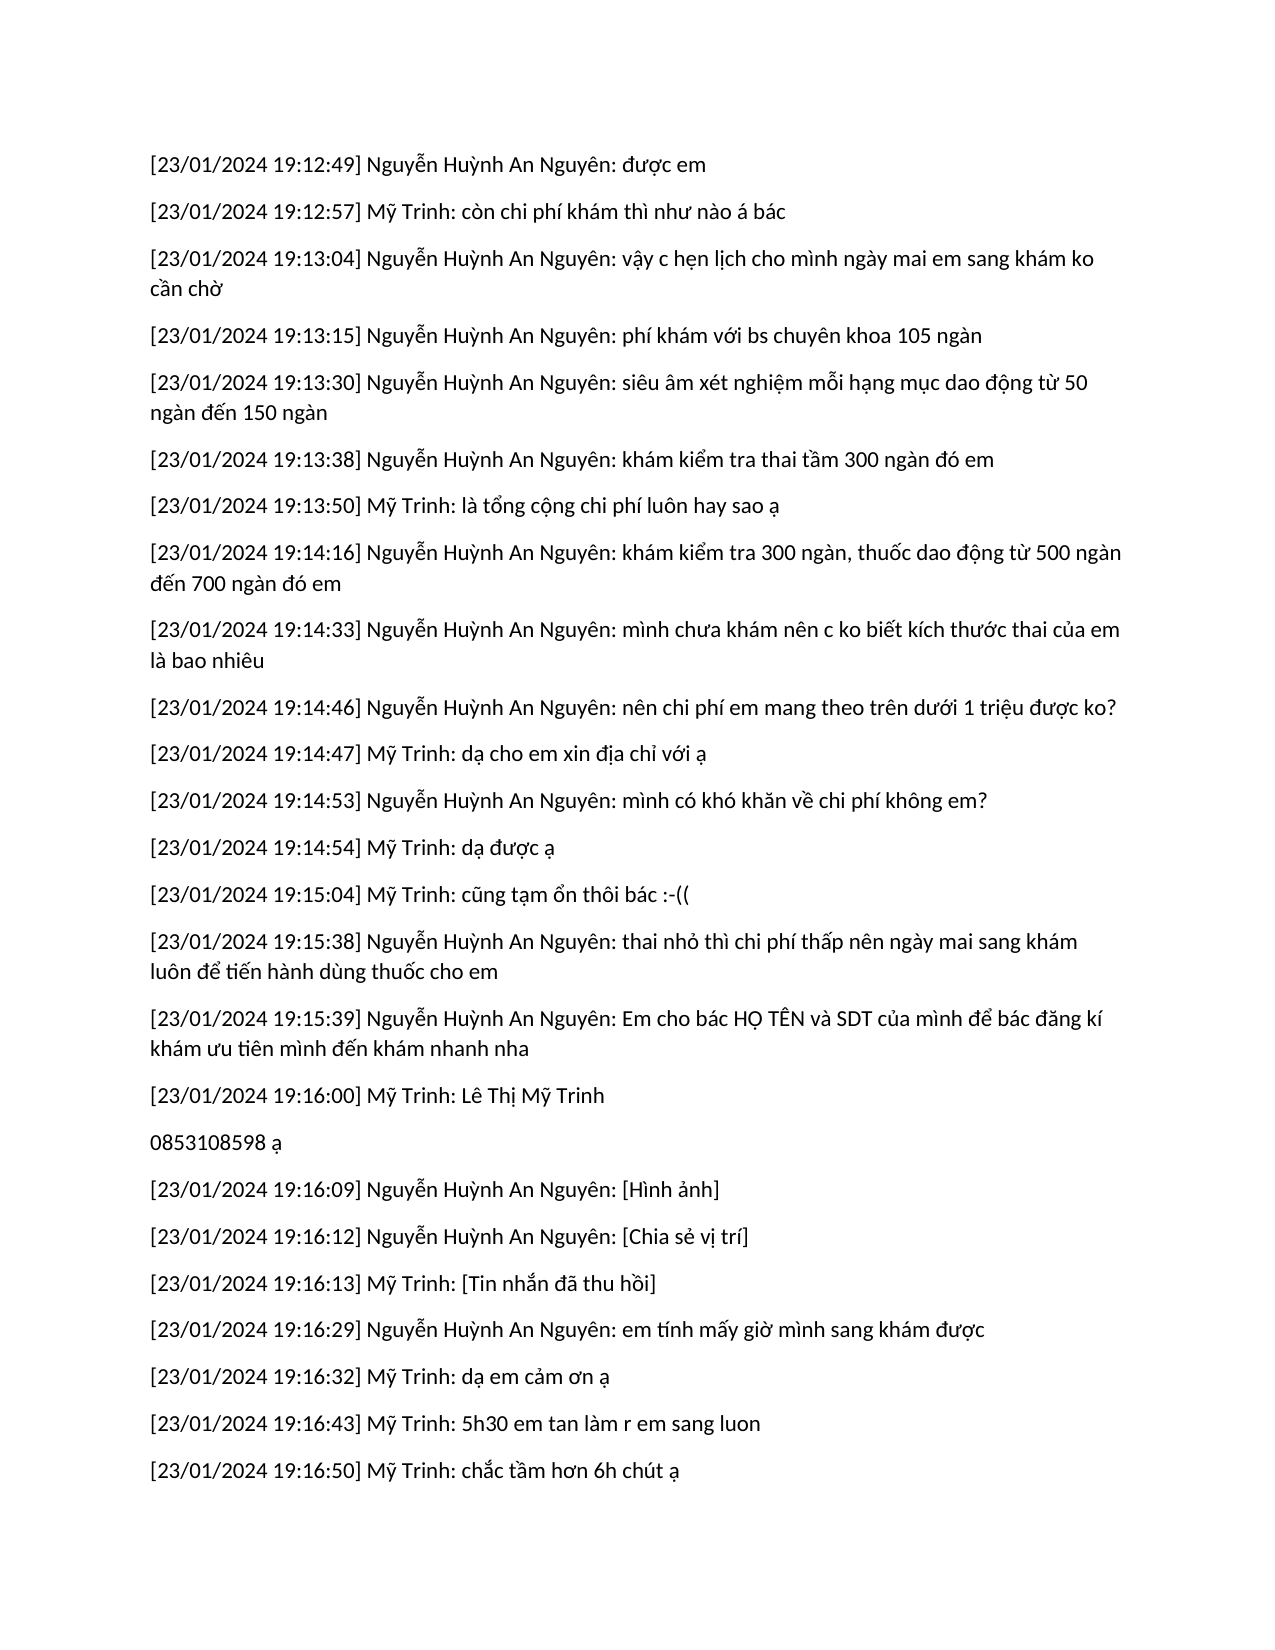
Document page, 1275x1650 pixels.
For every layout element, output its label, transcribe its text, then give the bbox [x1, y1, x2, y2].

text [23/01/2024 19:16:13] Mỹ Trinh: [Tin nhắn đã thu hồi] [150, 1269, 1125, 1297]
text [23/01/2024 19:14:47] Mỹ Trinh: dạ cho em xin địa chỉ với ạ [150, 739, 1125, 768]
text [23/01/2024 19:15:38] Nguyễn Huỳnh An Nguyên: thai nhỏ thì chi phí thấp nên ngày mai sang khám luôn để tiến hành dùng thuốc cho em [150, 927, 1125, 985]
text [23/01/2024 19:16:32] Mỹ Trinh: dạ em cảm ơn ạ [150, 1362, 1125, 1391]
text 0853108598 ạ [150, 1128, 1125, 1156]
text [23/01/2024 19:12:57] Mỹ Trinh: còn chi phí khám thì như nào á bác [150, 197, 1125, 225]
text [23/01/2024 19:16:00] Mỹ Trinh: Lê Thị Mỹ Trinh [150, 1081, 1125, 1109]
text [23/01/2024 19:13:50] Mỹ Trinh: là tổng cộng chi phí luôn hay sao ạ [150, 492, 1125, 520]
text [23/01/2024 19:14:53] Nguyễn Huỳnh An Nguyên: mình có khó khăn về chi phí không em? [150, 786, 1125, 814]
text [23/01/2024 19:14:33] Nguyễn Huỳnh An Nguyên: mình chưa khám nên c ko biết kích thước thai của em là bao nhiêu [150, 616, 1125, 674]
text [23/01/2024 19:15:04] Mỹ Trinh: cũng tạm ổn thôi bác :-(( [150, 880, 1125, 908]
text [23/01/2024 19:13:38] Nguyễn Huỳnh An Nguyên: khám kiểm tra thai tầm 300 ngàn đó em [150, 445, 1125, 473]
text [23/01/2024 19:14:46] Nguyễn Huỳnh An Nguyên: nên chi phí em mang theo trên dưới 1 triệu được ko? [150, 693, 1125, 721]
text [23/01/2024 19:16:12] Nguyễn Huỳnh An Nguyên: [Chia sẻ vị trí] [150, 1222, 1125, 1250]
text [23/01/2024 19:16:09] Nguyễn Huỳnh An Nguyên: [Hình ảnh] [150, 1175, 1125, 1203]
text [23/01/2024 19:13:04] Nguyễn Huỳnh An Nguyên: vậy c hẹn lịch cho mình ngày mai em sang khám ko cần chờ [150, 244, 1125, 302]
text [23/01/2024 19:12:49] Nguyễn Huỳnh An Nguyên: được em [150, 150, 1125, 178]
text [23/01/2024 19:14:16] Nguyễn Huỳnh An Nguyên: khám kiểm tra 300 ngàn, thuốc dao động từ 500 ngàn đến 700 ngàn đó em [150, 538, 1125, 597]
text [23/01/2024 19:14:54] Mỹ Trinh: dạ được ạ [150, 833, 1125, 861]
text [23/01/2024 19:16:43] Mỹ Trinh: 5h30 em tan làm r em sang luon [150, 1409, 1125, 1437]
text [23/01/2024 19:16:29] Nguyễn Huỳnh An Nguyên: em tính mấy giờ mình sang khám được [150, 1316, 1125, 1344]
text [23/01/2024 19:15:39] Nguyễn Huỳnh An Nguyên: Em cho bác HỌ TÊN và SDT của mình để bác đăng kí khám ưu tiên mình đến khám nhanh nha [150, 1004, 1125, 1062]
text [23/01/2024 19:13:15] Nguyễn Huỳnh An Nguyên: phí khám với bs chuyên khoa 105 ngàn [150, 321, 1125, 349]
text [23/01/2024 19:16:50] Mỹ Trinh: chắc tầm hơn 6h chút ạ [150, 1456, 1125, 1484]
text [23/01/2024 19:13:30] Nguyễn Huỳnh An Nguyên: siêu âm xét nghiệm mỗi hạng mục dao động từ 50 ngàn đến 150 ngàn [150, 368, 1125, 426]
